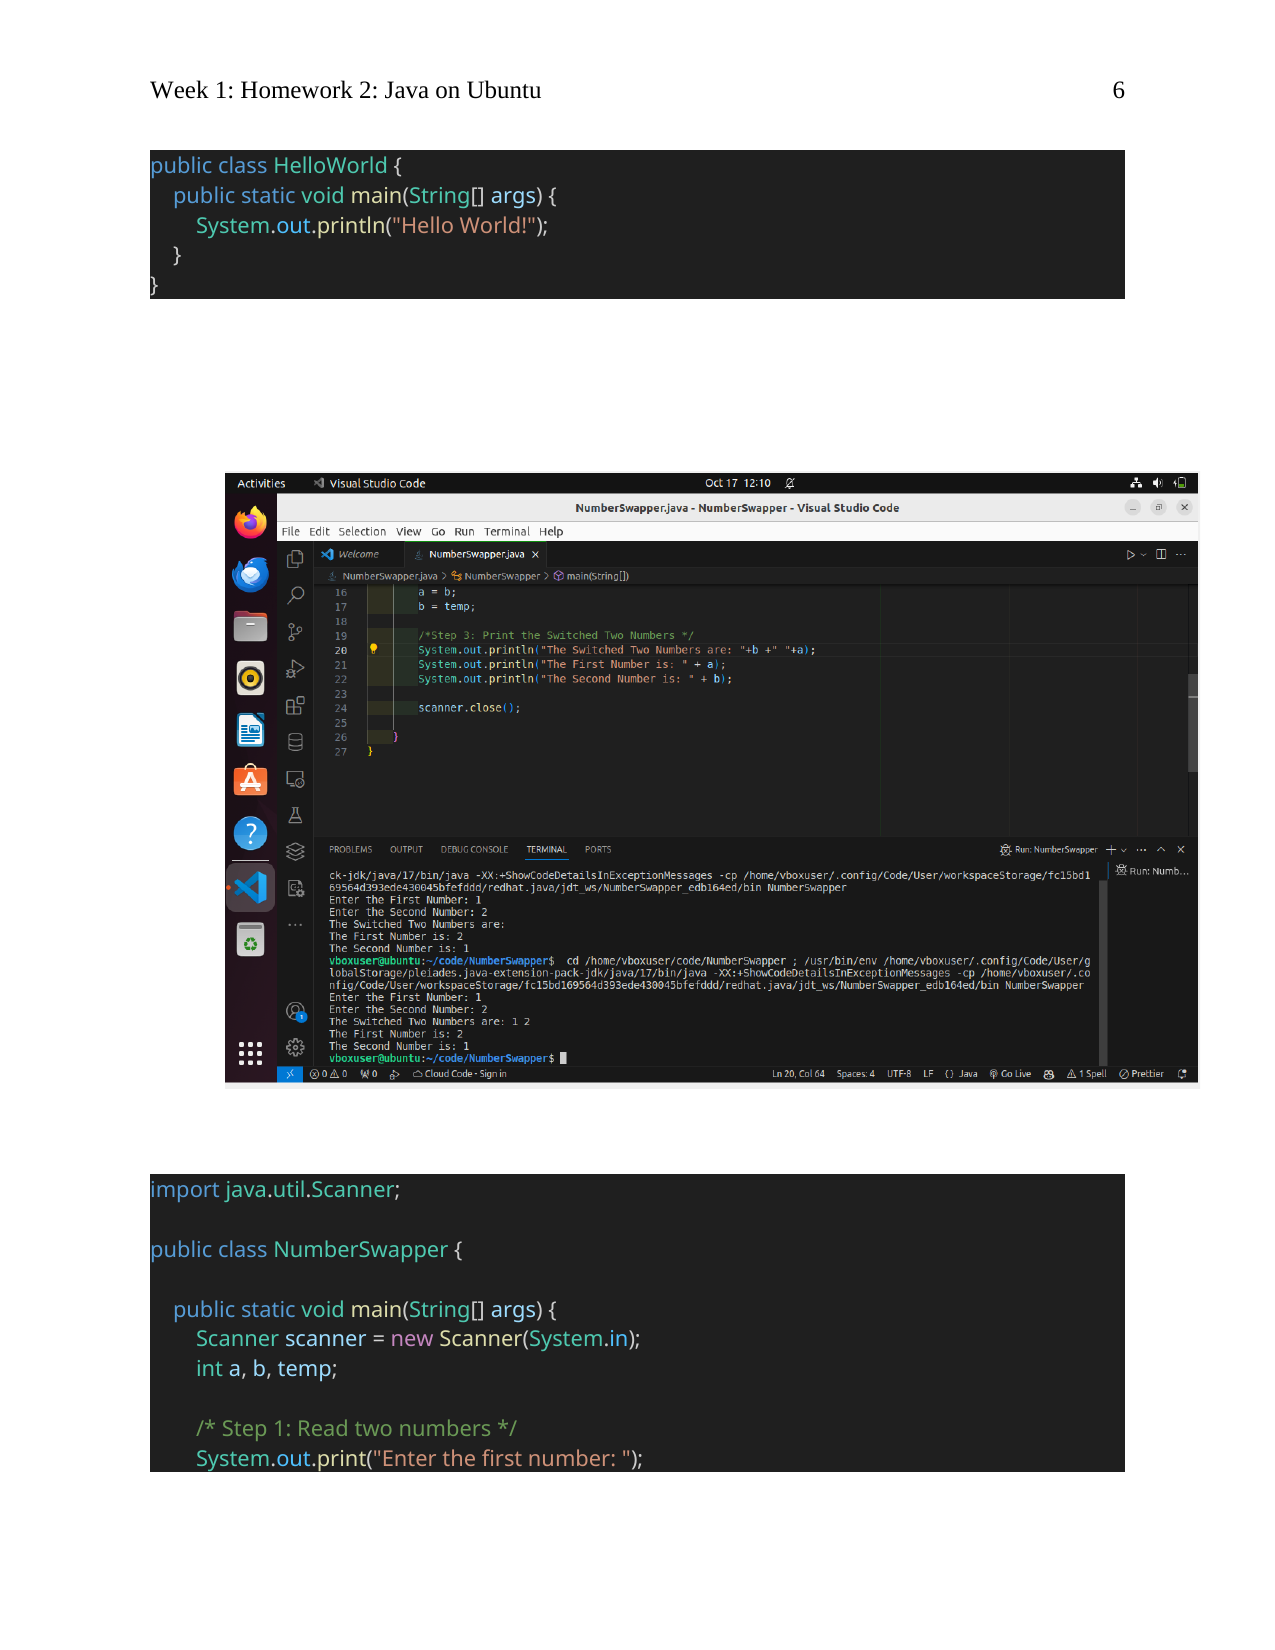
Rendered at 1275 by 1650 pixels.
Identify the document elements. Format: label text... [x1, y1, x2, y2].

text } [150, 269, 1125, 299]
text System.out.println("Hello World!"); [150, 209, 1125, 239]
text public static void main(String[] args) { [150, 1294, 1125, 1323]
text public class NumberSwapper { [150, 1234, 1125, 1264]
text int a, b, temp; [150, 1353, 1125, 1383]
picture [225, 471, 1200, 1089]
text /* Step 1: Read two numbers */ [150, 1413, 1125, 1443]
text import java.util.Scanner; [150, 1174, 1125, 1204]
text public static void main(String[] args) { [150, 180, 1125, 209]
text public class HelloWorld { [150, 150, 1125, 180]
text Scanner scanner = new Scanner(System.in); [150, 1323, 1125, 1353]
text System.out.print("Enter the first number: "); [150, 1443, 1125, 1472]
text } [150, 239, 1125, 269]
